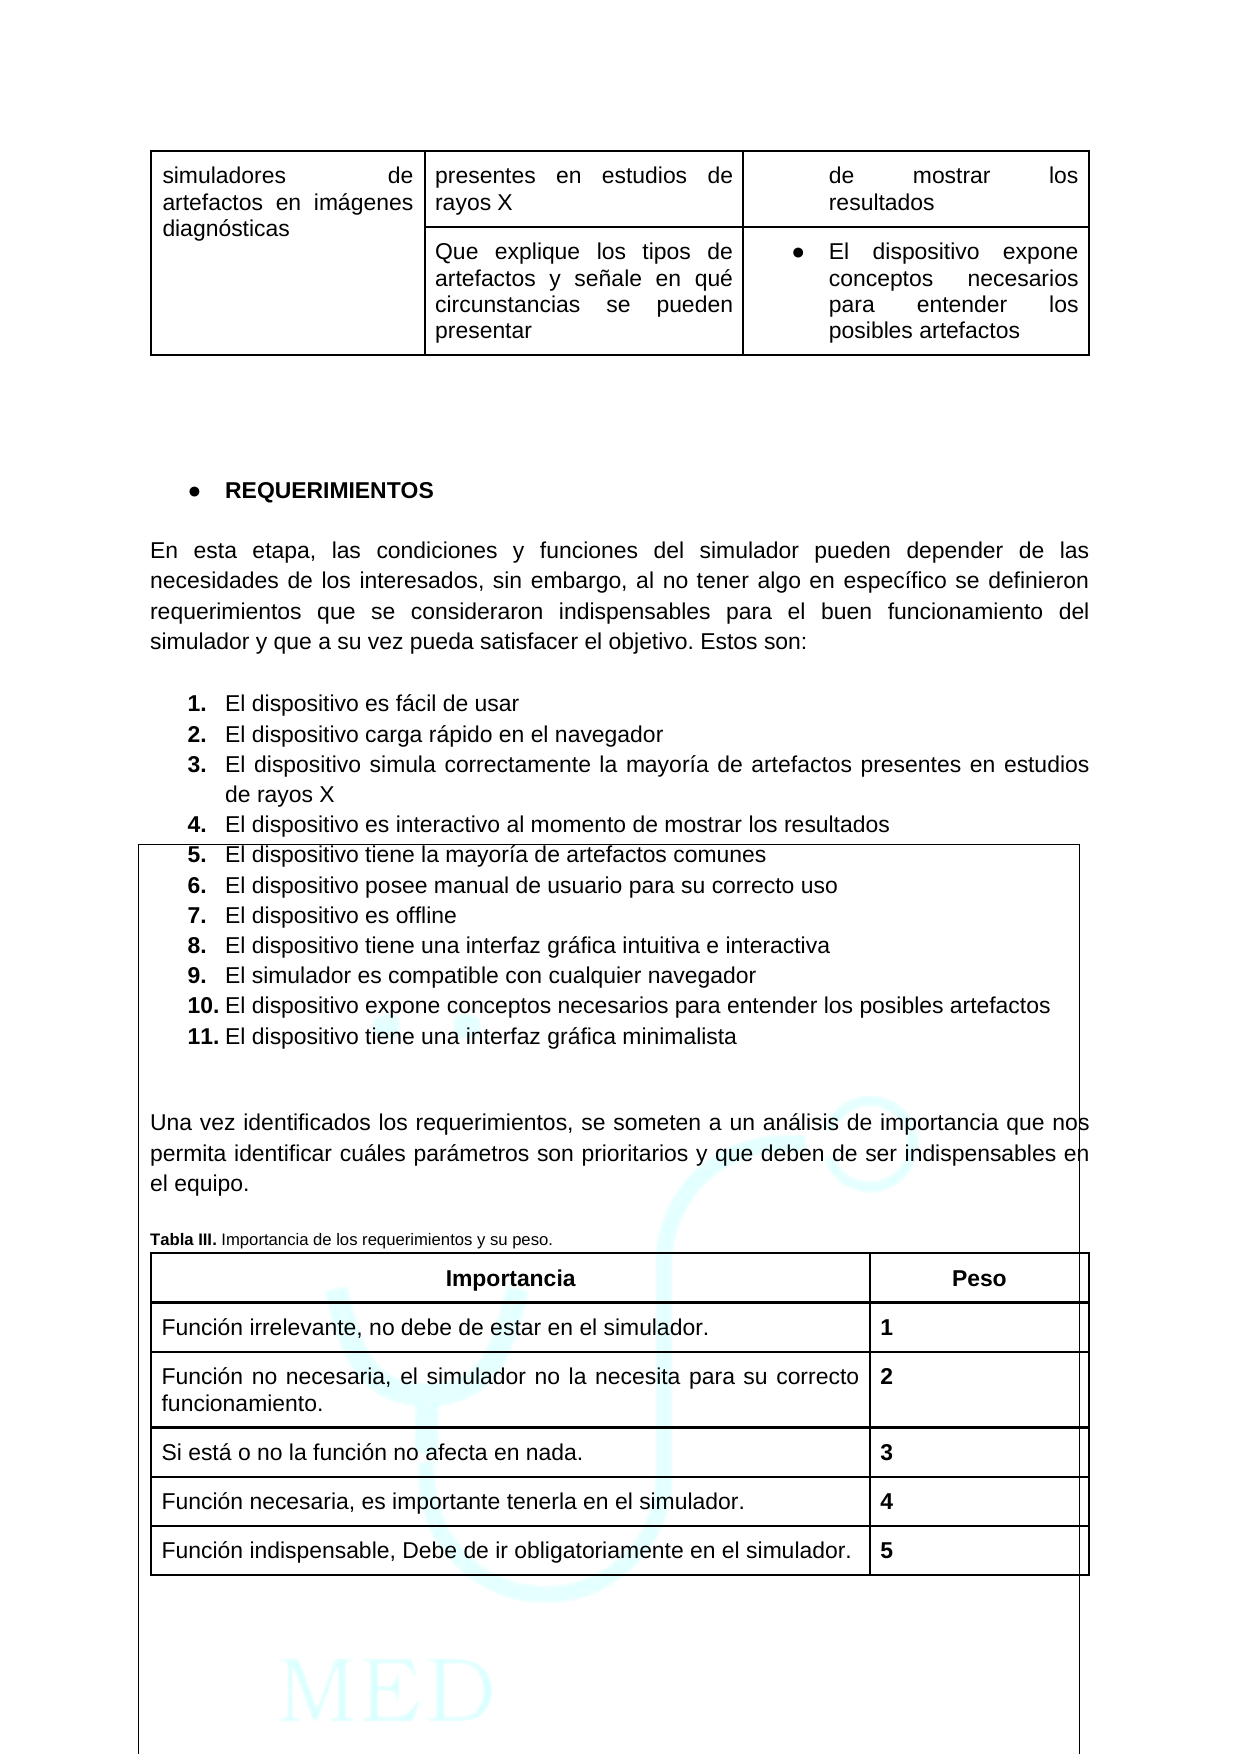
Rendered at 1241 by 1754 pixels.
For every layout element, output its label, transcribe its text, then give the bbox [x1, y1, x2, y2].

table_cell 2 [871, 1353, 1088, 1426]
list El dispositivo expone conceptos necesarios para entender los posibles artefactos [187, 992, 1090, 1019]
list El dispositivo tiene una interfaz gráfica intuitiva e interactiva [187, 932, 1090, 958]
list El dispositivo tiene una interfaz gráfica minimalista [187, 1023, 1090, 1049]
list El dispositivo es offline [187, 902, 1090, 928]
table_cell El dispositivo expone conceptos necesarios para entender los posibles artefactos [744, 228, 1088, 354]
table_cell Función indispensable, Debe de ir obligatoriamente en el simulador. [152, 1527, 869, 1574]
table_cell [426, 152, 742, 226]
table_header Peso [871, 1254, 1088, 1301]
table_cell 5 [871, 1527, 1088, 1574]
list El dispositivo simula correctamente la mayoría de artefactos presentes en estudios de rayos X [187, 751, 1090, 807]
table_cell Función irrelevante, no debe de estar en el simulador. [152, 1304, 869, 1351]
list El dispositivo posee manual de usuario para su correcto uso [187, 872, 1090, 898]
list El dispositivo es fácil de usar [187, 690, 1090, 717]
table_cell 4 [871, 1478, 1088, 1525]
list El dispositivo tiene la mayoría de artefactos comunes [187, 841, 1090, 868]
table_header Importancia [152, 1254, 869, 1301]
text En esta etapa, las condiciones y funciones del simulador pueden depender de las necesidades de los interesados, sin embargo, al no tener algo en específico se definieron requerimientos que se consideraron indispensables para el buen funcionamiento del simulador y que a su vez pueda satisfacer el objetivo. Estos son: [150, 537, 1090, 654]
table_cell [744, 152, 1088, 226]
text Una vez identificados los requerimientos, se someten a un análisis de importancia que nos permita identificar cuáles parámetros son prioritarios y que deben de ser indispensables en el equipo. [150, 1109, 1090, 1196]
list El simulador es compatible con cualquier navegador [187, 962, 1090, 988]
table_cell Si está o no la función no afecta en nada. [152, 1429, 869, 1476]
list El dispositivo es interactivo al momento de mostrar los resultados [187, 811, 1090, 837]
table_cell Que explique los tipos de artefactos y señale en qué circunstancias se pueden presentar [426, 228, 742, 354]
table_cell 3 [871, 1429, 1088, 1476]
list REQUERIMIENTOS [187, 477, 1090, 503]
table_cell Función no necesaria, el simulador no la necesita para su correcto funcionamiento. [152, 1353, 869, 1426]
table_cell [152, 152, 424, 354]
table_cell 1 [871, 1304, 1088, 1351]
list El dispositivo carga rápido en el navegador [187, 721, 1090, 747]
text Tabla III. Importancia de los requerimientos y su peso. [150, 1230, 1090, 1249]
table_cell Función necesaria, es importante tenerla en el simulador. [152, 1478, 869, 1525]
